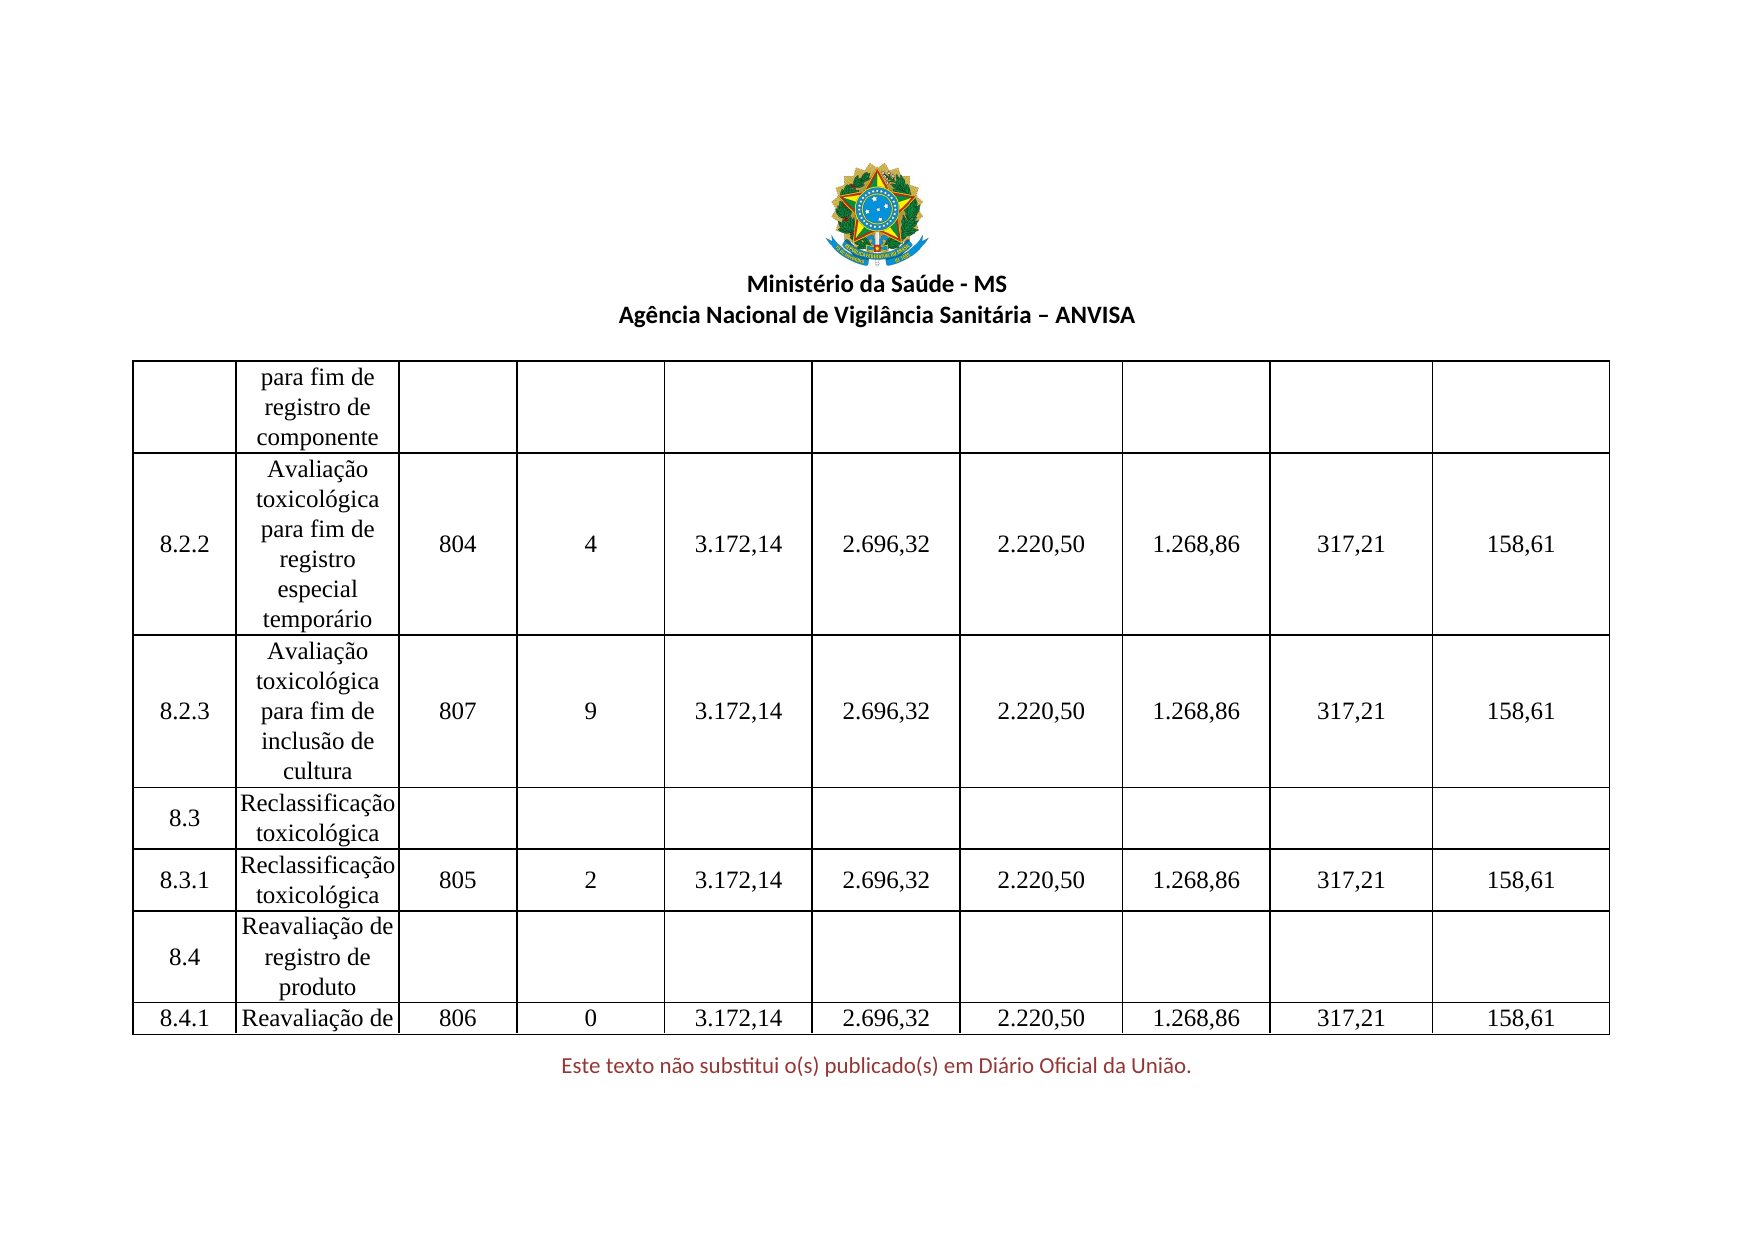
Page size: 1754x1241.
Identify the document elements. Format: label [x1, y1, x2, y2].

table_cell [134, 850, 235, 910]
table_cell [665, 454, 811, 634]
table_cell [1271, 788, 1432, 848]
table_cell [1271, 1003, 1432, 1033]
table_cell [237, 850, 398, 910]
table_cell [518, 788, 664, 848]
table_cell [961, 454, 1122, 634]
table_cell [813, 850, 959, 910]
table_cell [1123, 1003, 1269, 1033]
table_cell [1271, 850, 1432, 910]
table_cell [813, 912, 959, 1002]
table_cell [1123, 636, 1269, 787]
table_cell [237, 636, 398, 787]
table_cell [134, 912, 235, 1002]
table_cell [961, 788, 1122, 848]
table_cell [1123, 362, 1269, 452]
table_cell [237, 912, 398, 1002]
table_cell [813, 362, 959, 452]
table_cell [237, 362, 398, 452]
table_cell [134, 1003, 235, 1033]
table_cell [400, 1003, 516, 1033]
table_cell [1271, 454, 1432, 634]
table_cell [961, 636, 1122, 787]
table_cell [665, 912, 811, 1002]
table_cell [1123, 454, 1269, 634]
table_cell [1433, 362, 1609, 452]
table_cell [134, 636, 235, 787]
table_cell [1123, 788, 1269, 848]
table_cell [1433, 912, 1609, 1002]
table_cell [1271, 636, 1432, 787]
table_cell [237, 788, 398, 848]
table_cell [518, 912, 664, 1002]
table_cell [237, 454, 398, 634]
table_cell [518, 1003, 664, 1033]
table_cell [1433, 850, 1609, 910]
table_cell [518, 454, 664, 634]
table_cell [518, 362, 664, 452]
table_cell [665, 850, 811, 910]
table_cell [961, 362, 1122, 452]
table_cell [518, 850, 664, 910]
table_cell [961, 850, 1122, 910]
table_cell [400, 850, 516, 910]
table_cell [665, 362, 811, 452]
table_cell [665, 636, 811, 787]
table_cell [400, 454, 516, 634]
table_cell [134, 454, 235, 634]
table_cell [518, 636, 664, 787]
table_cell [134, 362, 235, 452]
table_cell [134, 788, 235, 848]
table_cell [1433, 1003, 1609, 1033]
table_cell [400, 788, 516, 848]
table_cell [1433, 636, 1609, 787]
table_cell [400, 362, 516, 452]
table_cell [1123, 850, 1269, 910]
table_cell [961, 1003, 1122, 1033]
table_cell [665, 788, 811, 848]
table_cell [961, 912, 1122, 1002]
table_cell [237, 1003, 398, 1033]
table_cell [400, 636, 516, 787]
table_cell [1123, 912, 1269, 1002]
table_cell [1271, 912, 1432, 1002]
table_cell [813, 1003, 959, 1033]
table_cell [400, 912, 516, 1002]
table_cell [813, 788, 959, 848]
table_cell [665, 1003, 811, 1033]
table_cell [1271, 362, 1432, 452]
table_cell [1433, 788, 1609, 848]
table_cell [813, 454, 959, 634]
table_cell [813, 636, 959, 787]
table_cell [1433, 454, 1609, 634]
picture [822, 160, 932, 269]
